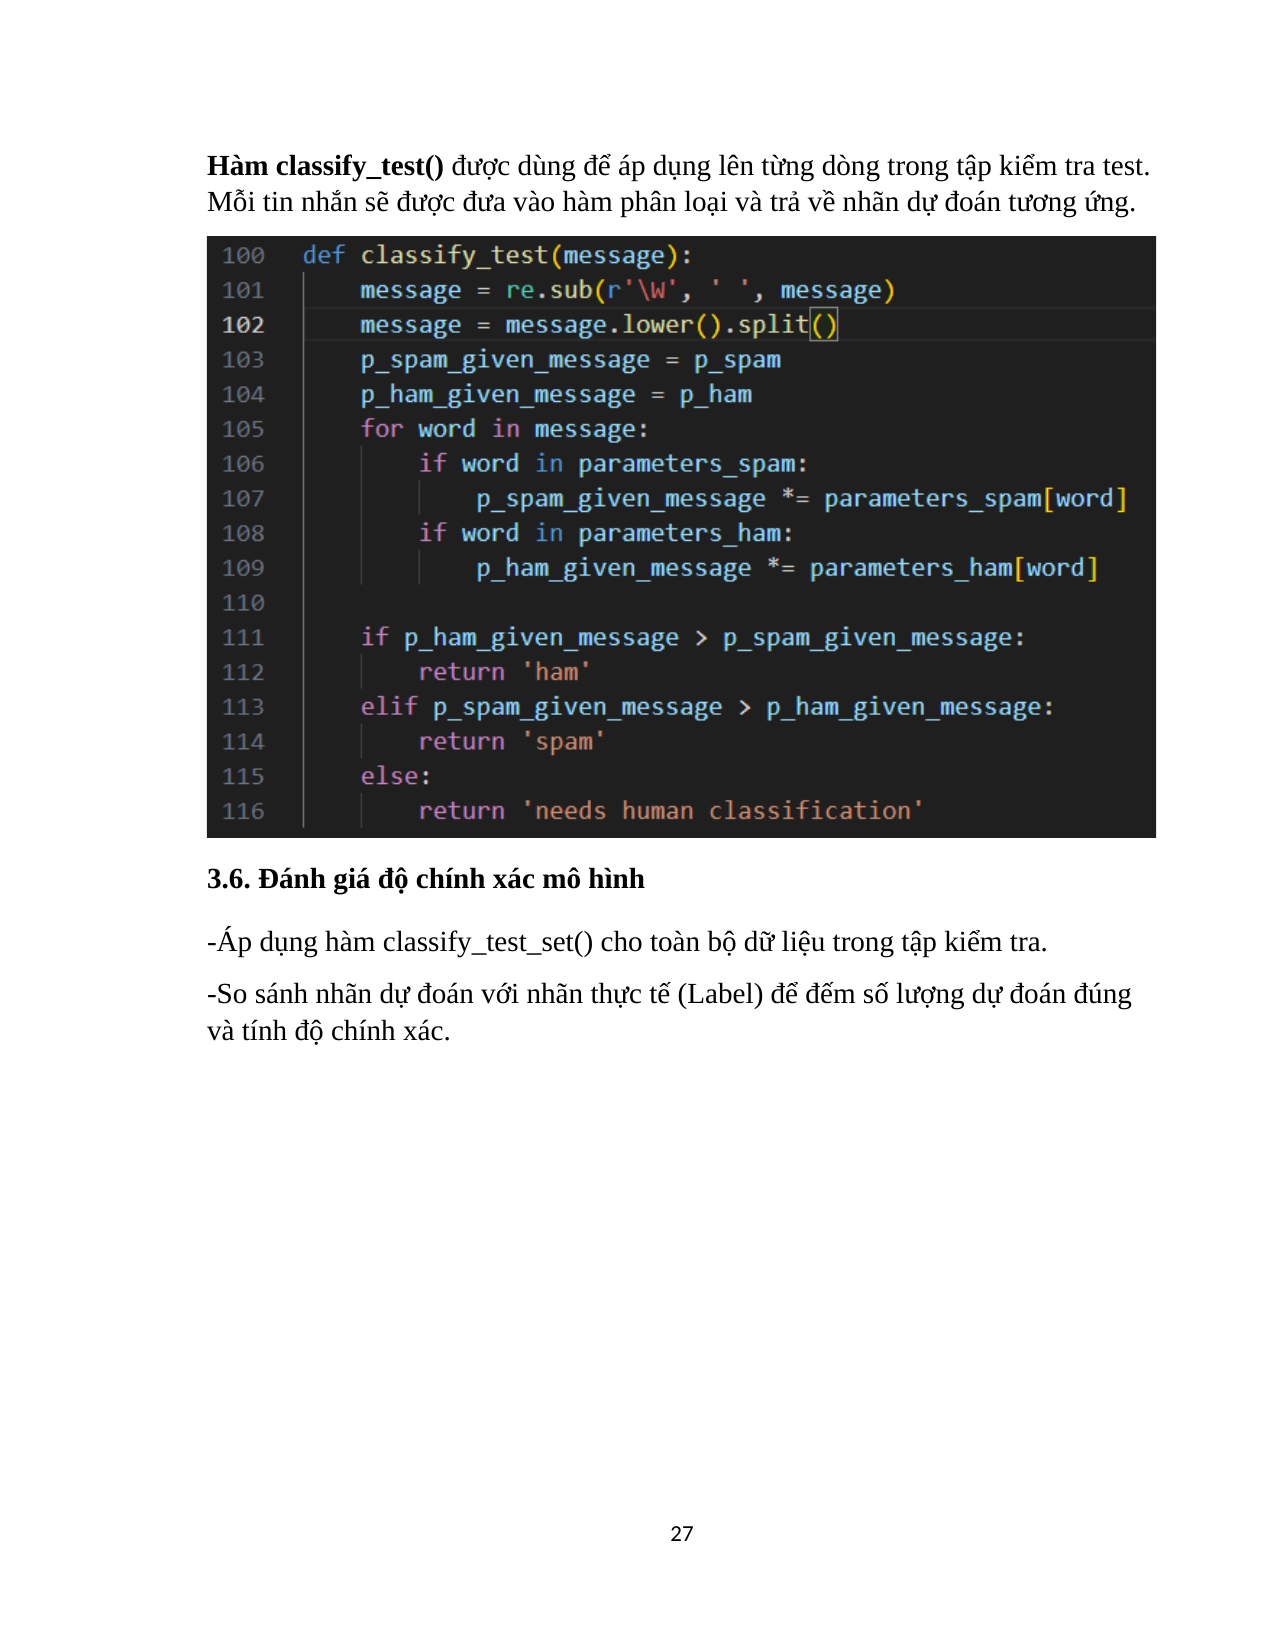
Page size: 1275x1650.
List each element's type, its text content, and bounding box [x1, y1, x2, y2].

text Hàm classify_test() được dùng để áp dụng lên từng dòng trong tập kiểm tra test. Mỗi tin nhắn sẽ được đưa vào hàm phân loại và trả về nhãn dự đoán tương ứng. [207, 148, 1157, 217]
text -So sánh nhãn dự đoán với nhãn thực tế (Label) để đếm số lượng dự đoán đúng và tính độ chính xác. [207, 977, 1157, 1046]
picture [206, 236, 1157, 838]
subtitle 3.6. Đánh giá độ chính xác mô hình [207, 861, 1157, 894]
text -Áp dụng hàm classify_test_set() cho toàn bộ dữ liệu trong tập kiểm tra. [207, 924, 1157, 957]
